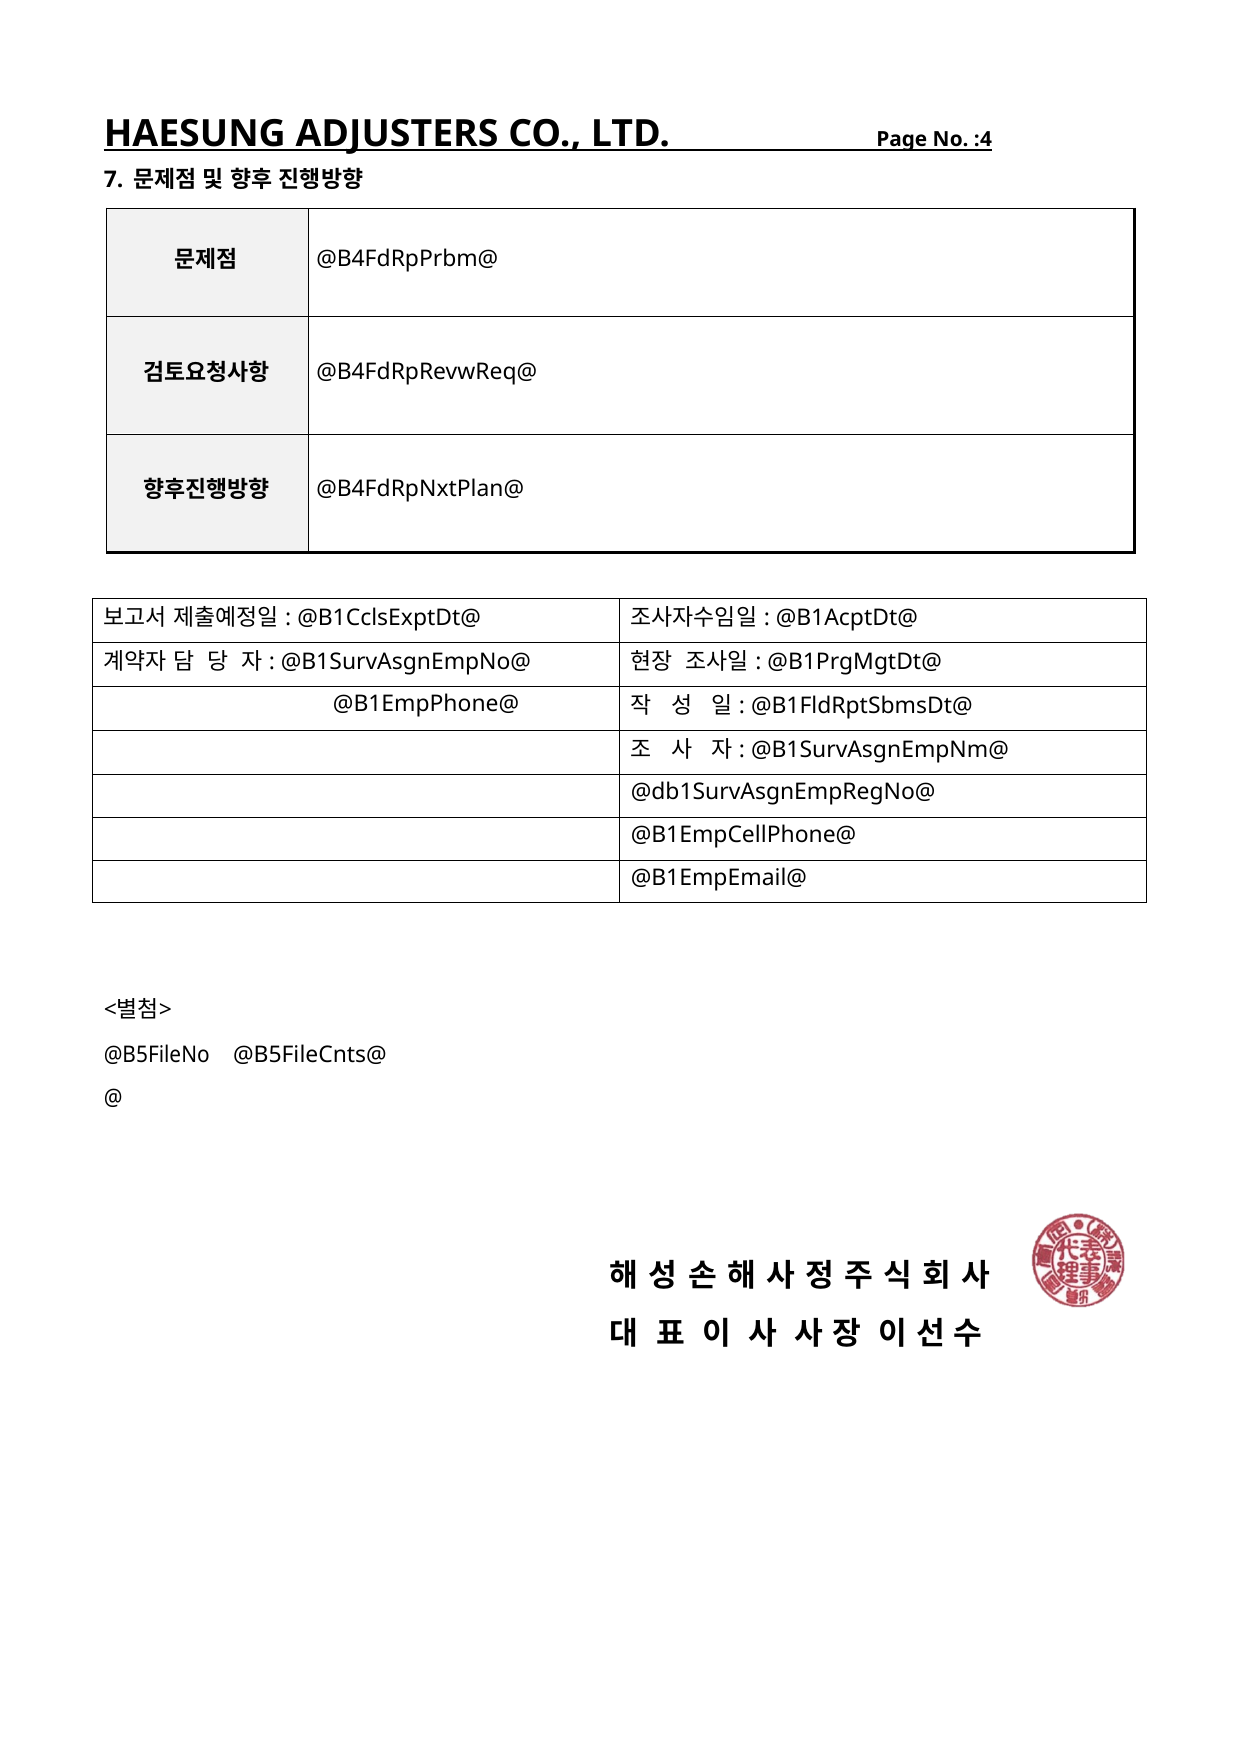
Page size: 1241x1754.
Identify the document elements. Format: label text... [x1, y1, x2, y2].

table_header @B4FdRpPrbm@ [309, 209, 1133, 316]
table_header @B5FileNo@ [92, 1038, 222, 1122]
text <별첨> [103, 991, 1137, 1024]
table_header 조사자수임일 : @B1AcptDt@ [620, 599, 1146, 642]
table_cell 작 성 일 : @B1FldRptSbmsDt@ [620, 687, 1146, 730]
table_cell 검토요청사항 [107, 317, 308, 433]
table_cell @B4FdRpRevwReq@ [309, 317, 1133, 433]
table_cell 향후진행방향 [107, 435, 308, 551]
table_cell [93, 818, 619, 859]
table_header 문제점 [107, 209, 308, 316]
table_cell 현장 조사일 : @B1PrgMgtDt@ [620, 643, 1146, 686]
table_cell 대 표 이 사 사 장 이 선 수 [603, 1301, 1137, 1361]
table_cell [93, 861, 619, 902]
table_cell 계약자 담 당 자 : @B1SurvAsgnEmpNo@ [93, 643, 619, 686]
table_cell @B1EmpCellPhone@ [620, 818, 1146, 859]
table_cell @B4FdRpNxtPlan@ [309, 435, 1133, 551]
table_header 해성손해사정주식회사 [603, 1210, 1137, 1301]
table_header 보고서 제출예정일 : @B1CclsExptDt@ [93, 599, 619, 642]
list 문제점 및 향후 진행방향 [103, 161, 1137, 194]
table_cell [93, 731, 619, 774]
table_cell [93, 775, 619, 817]
table_cell 조 사 자 : @B1SurvAsgnEmpNm@ [620, 731, 1146, 774]
table_header @B5FileCnts@ [222, 1038, 1165, 1122]
table_cell @B1EmpEmail@ [620, 861, 1146, 902]
table_cell @db1SurvAsgnEmpRegNo@ [620, 775, 1146, 817]
table_cell @B1EmpPhone@ [93, 687, 619, 730]
